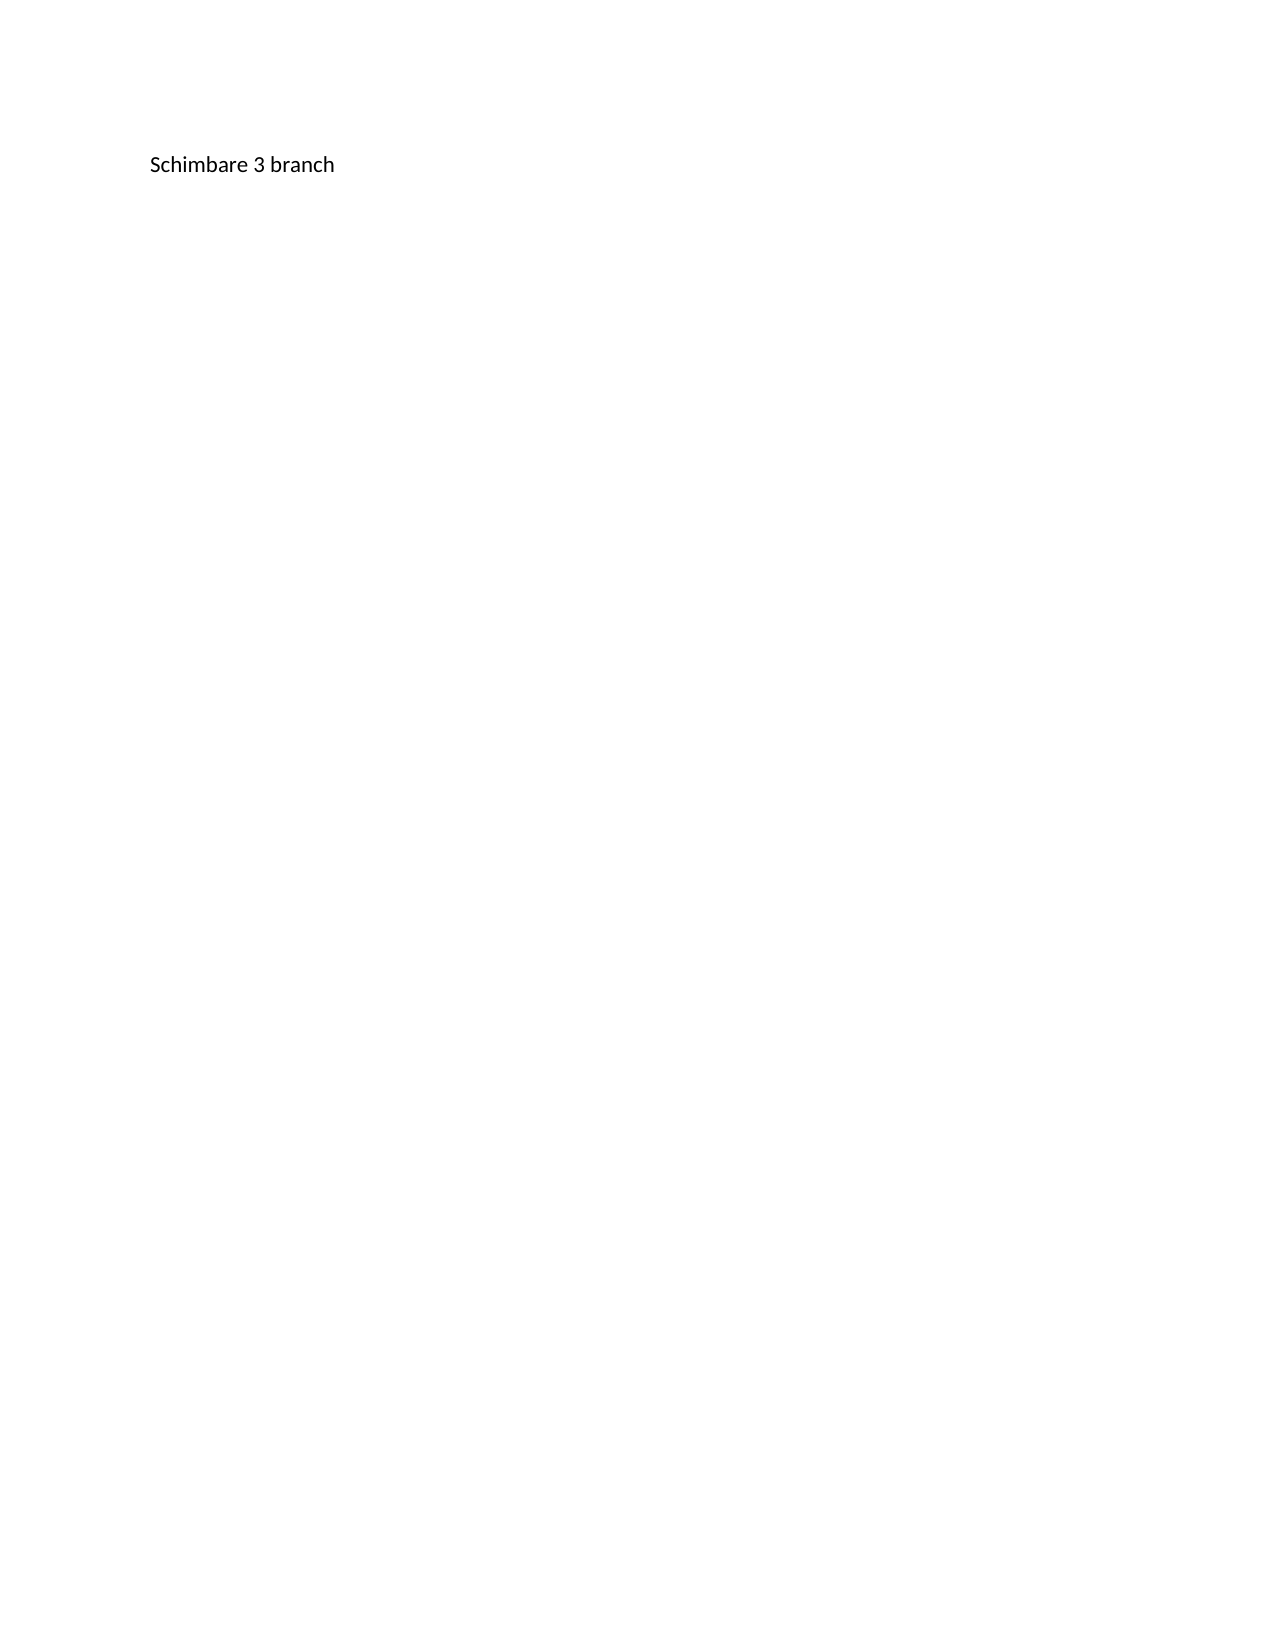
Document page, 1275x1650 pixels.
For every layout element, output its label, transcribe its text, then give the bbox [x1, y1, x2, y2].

text Schimbare 3 branch [150, 150, 1125, 178]
